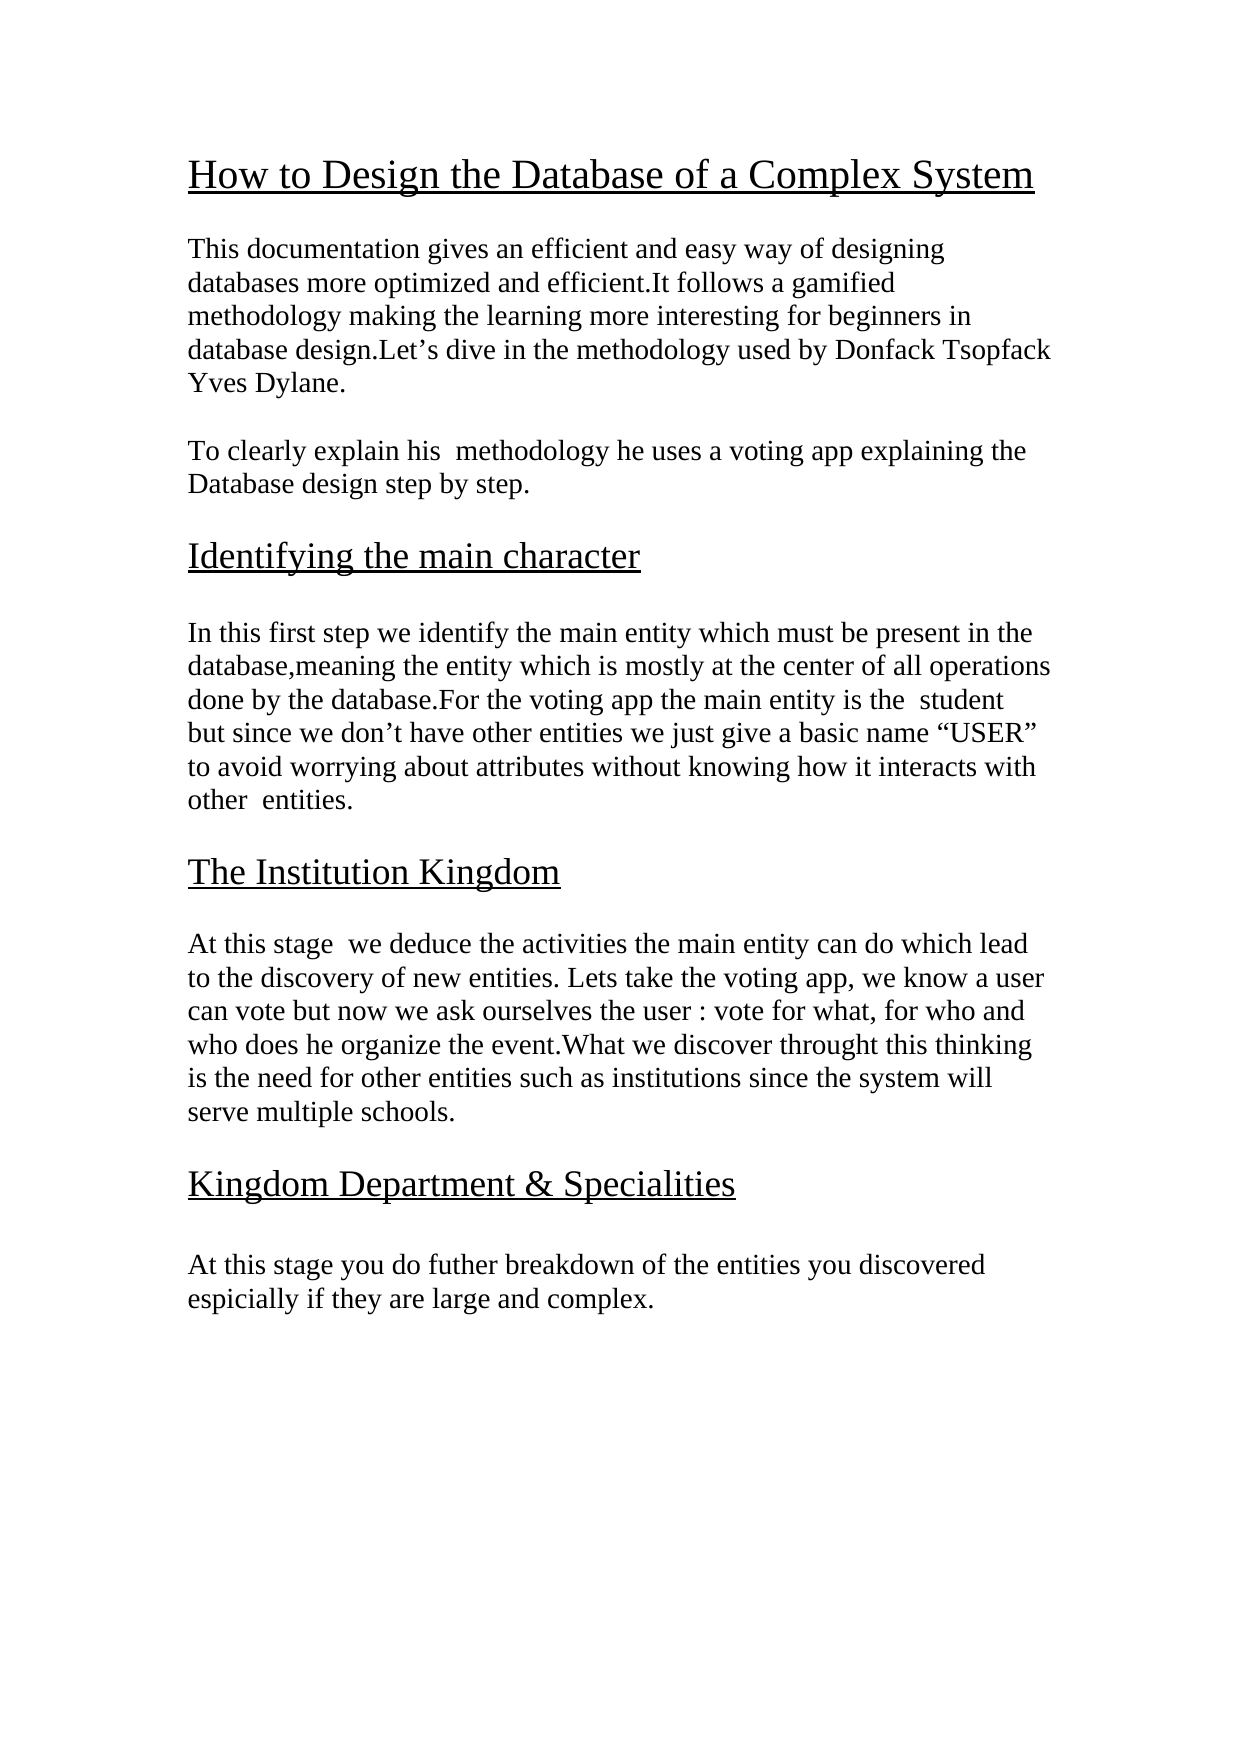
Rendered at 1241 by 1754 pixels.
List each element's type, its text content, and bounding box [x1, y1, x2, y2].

text How to Design the Database of a Complex System [187, 150, 1053, 198]
text Kingdom Department & Specialities [187, 1161, 1053, 1204]
text The Institution Kingdom [187, 849, 1053, 893]
text At this stage you do futher breakdown of the entities you discovered espicially if they are large and complex. [187, 1247, 1053, 1314]
text In this first step we identify the main entity which must be present in the database,meaning the entity which is mostly at the center of all operations done by the database.For the voting app the main entity is the student but since we don’t have other entities we just give a basic name “USER” to avoid worrying about attributes without knowing how it interacts with other entities. [187, 615, 1053, 816]
text To clearly explain his methodology he uses a voting app explaining the [187, 433, 1053, 466]
text This documentation gives an efficient and easy way of designing databases more optimized and efficient.It follows a gamified methodology making the learning more interesting for beginners in database design.Let’s dive in the methodology used by Donfack Tsopfack Yves Dylane. [187, 231, 1053, 399]
text Identifying the main character [187, 533, 1053, 576]
text At this stage we deduce the activities the main entity can do which lead to the discovery of new entities. Lets take the voting app, we know a user can vote but now we ask ourselves the user : vote for what, for who and who does he organize the event.What we discover throught this thinking is the need for other entities such as institutions since the system will serve multiple schools. [187, 926, 1053, 1127]
text Database design step by step. [187, 466, 1053, 500]
